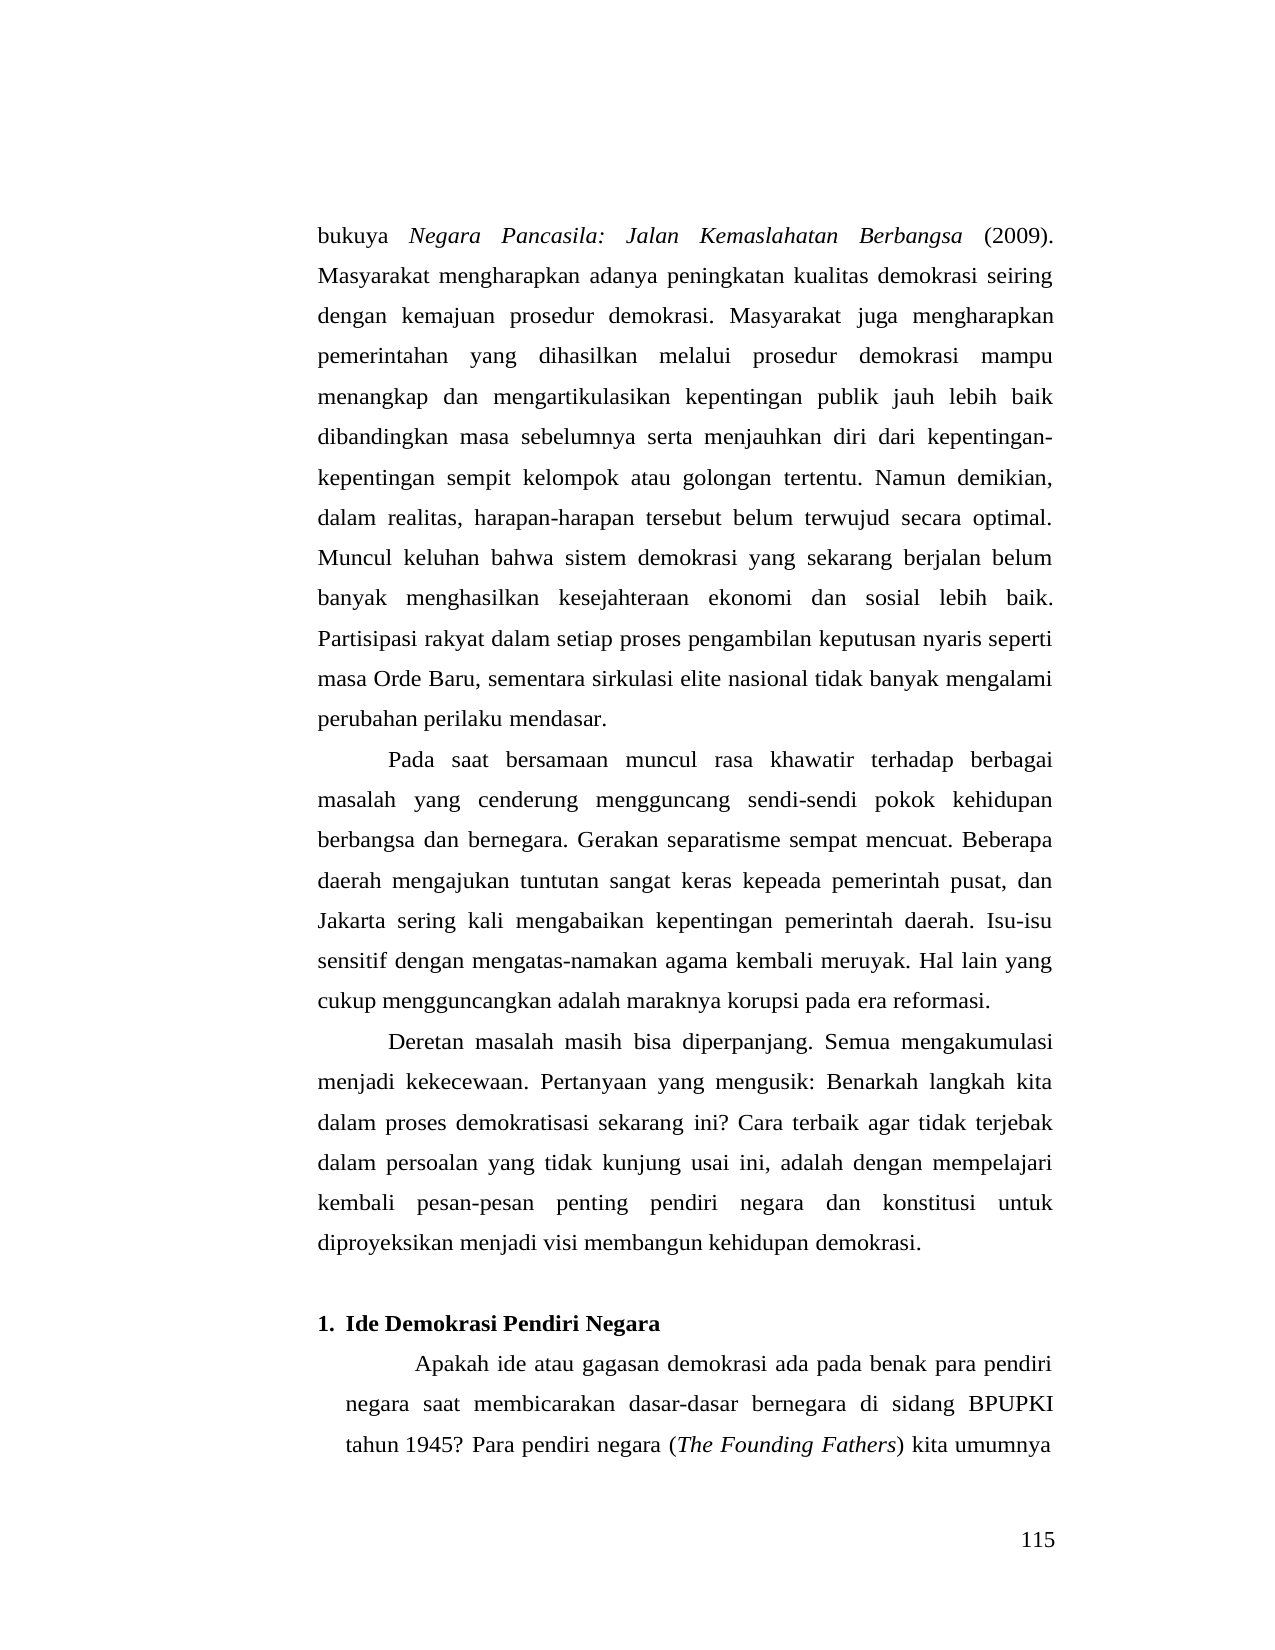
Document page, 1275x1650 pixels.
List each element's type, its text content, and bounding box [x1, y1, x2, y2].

text Deretan masalah masih bisa diperpanjang. Semua mengakumulasi menjadi kekecewaan. Pertanyaan yang mengusik: Benarkah langkah kita dalam proses demokratisasi sekarang ini? Cara terbaik agar tidak terjebak dalam persoalan yang tidak kunjung usai ini, adalah dengan mempelajari kembali pesan-pesan penting pendiri negara dan konstitusi untuk diproyeksikan menjadi visi membangun kehidupan demokrasi. [317, 1028, 1054, 1256]
text Apakah ide atau gagasan demokrasi ada pada benak para pendiri negara saat membicarakan dasar-dasar bernegara di sidang BPUPKI tahun 1945? Para pendiri negara (The Founding Fathers) kita umumnya [345, 1350, 1053, 1458]
text bukuya Negara Pancasila: Jalan Kemaslahatan Berbangsa (2009). Masyarakat mengharapkan adanya peningkatan kualitas demokrasi seiring dengan kemajuan prosedur demokrasi. Masyarakat juga mengharapkan pemerintahan yang dihasilkan melalui prosedur demokrasi mampu menangkap dan mengartikulasikan kepentingan publik jauh lebih baik dibandingkan masa sebelumnya serta menjauhkan diri dari kepentingan- kepentingan sempit kelompok atau golongan tertentu. Namun demikian, dalam realitas, harapan-harapan tersebut belum terwujud secara optimal. Muncul keluhan bahwa sistem demokrasi yang sekarang berjalan belum banyak menghasilkan kesejahteraan ekonomi dan sosial lebih baik. Partisipasi rakyat dalam setiap proses pengambilan keputusan nyaris seperti masa Orde Baru, sementara sirkulasi elite nasional tidak banyak mengalami perubahan perilaku mendasar. [317, 222, 1054, 732]
text Pada saat bersamaan muncul rasa khawatir terhadap berbagai masalah yang cenderung mengguncang sendi-sendi pokok kehidupan berbangsa dan bernegara. Gerakan separatisme sempat mencuat. Beberapa daerah mengajukan tuntutan sangat keras kepeada pemerintah pusat, dan Jakarta sering kali mengabaikan kepentingan pemerintah daerah. Isu-isu sensitif dengan mengatas-namakan agama kembali meruyak. Hal lain yang cukup mengguncangkan adalah maraknya korupsi pada era reformasi. [317, 746, 1054, 1014]
subtitle Ide Demokrasi Pendiri Negara [317, 1309, 1162, 1336]
